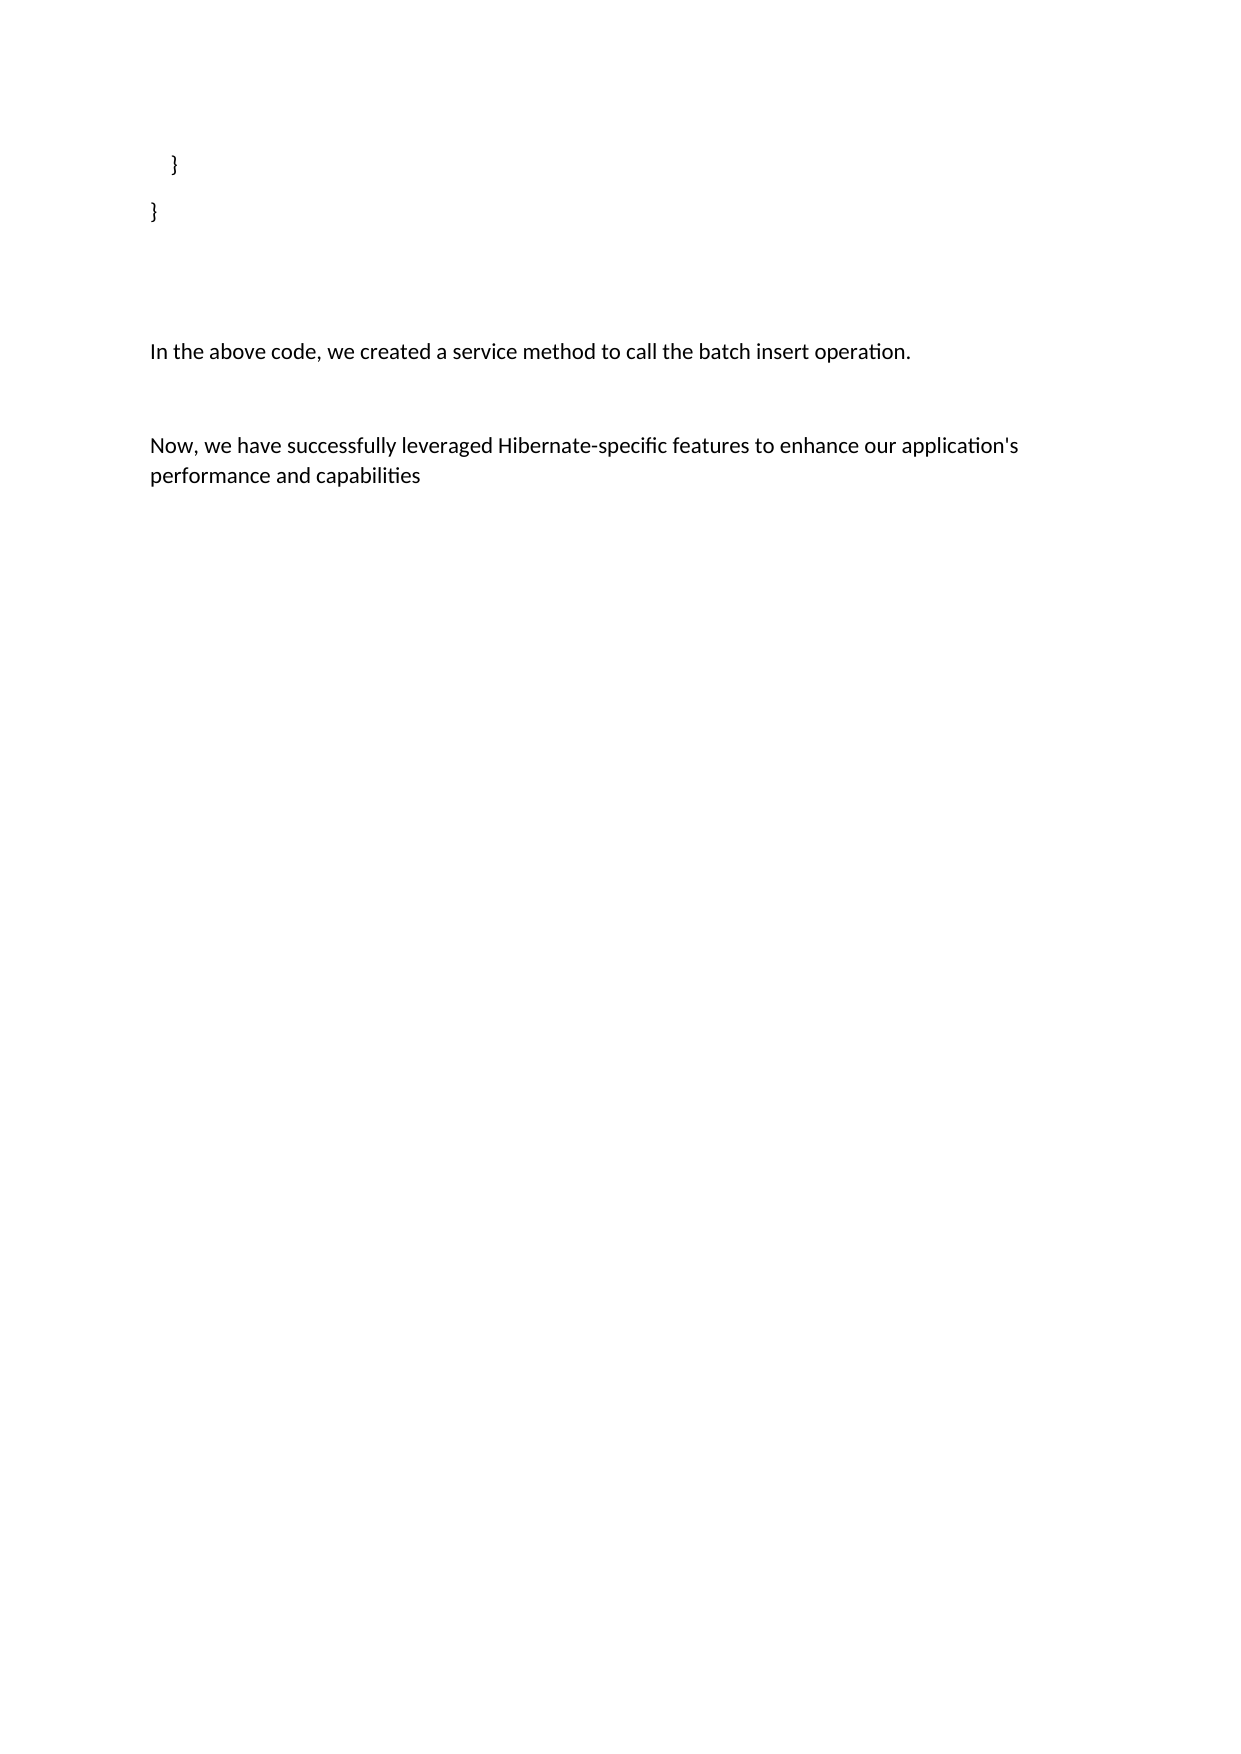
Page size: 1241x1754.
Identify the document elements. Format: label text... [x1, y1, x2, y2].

text In the above code, we created a service method to call the batch insert operation. [150, 337, 1090, 366]
text } [150, 150, 1090, 178]
text Now, we have successfully leveraged Hibernate-specific features to enhance our application's performance and capabilities [150, 431, 1090, 489]
text } [150, 197, 1090, 225]
